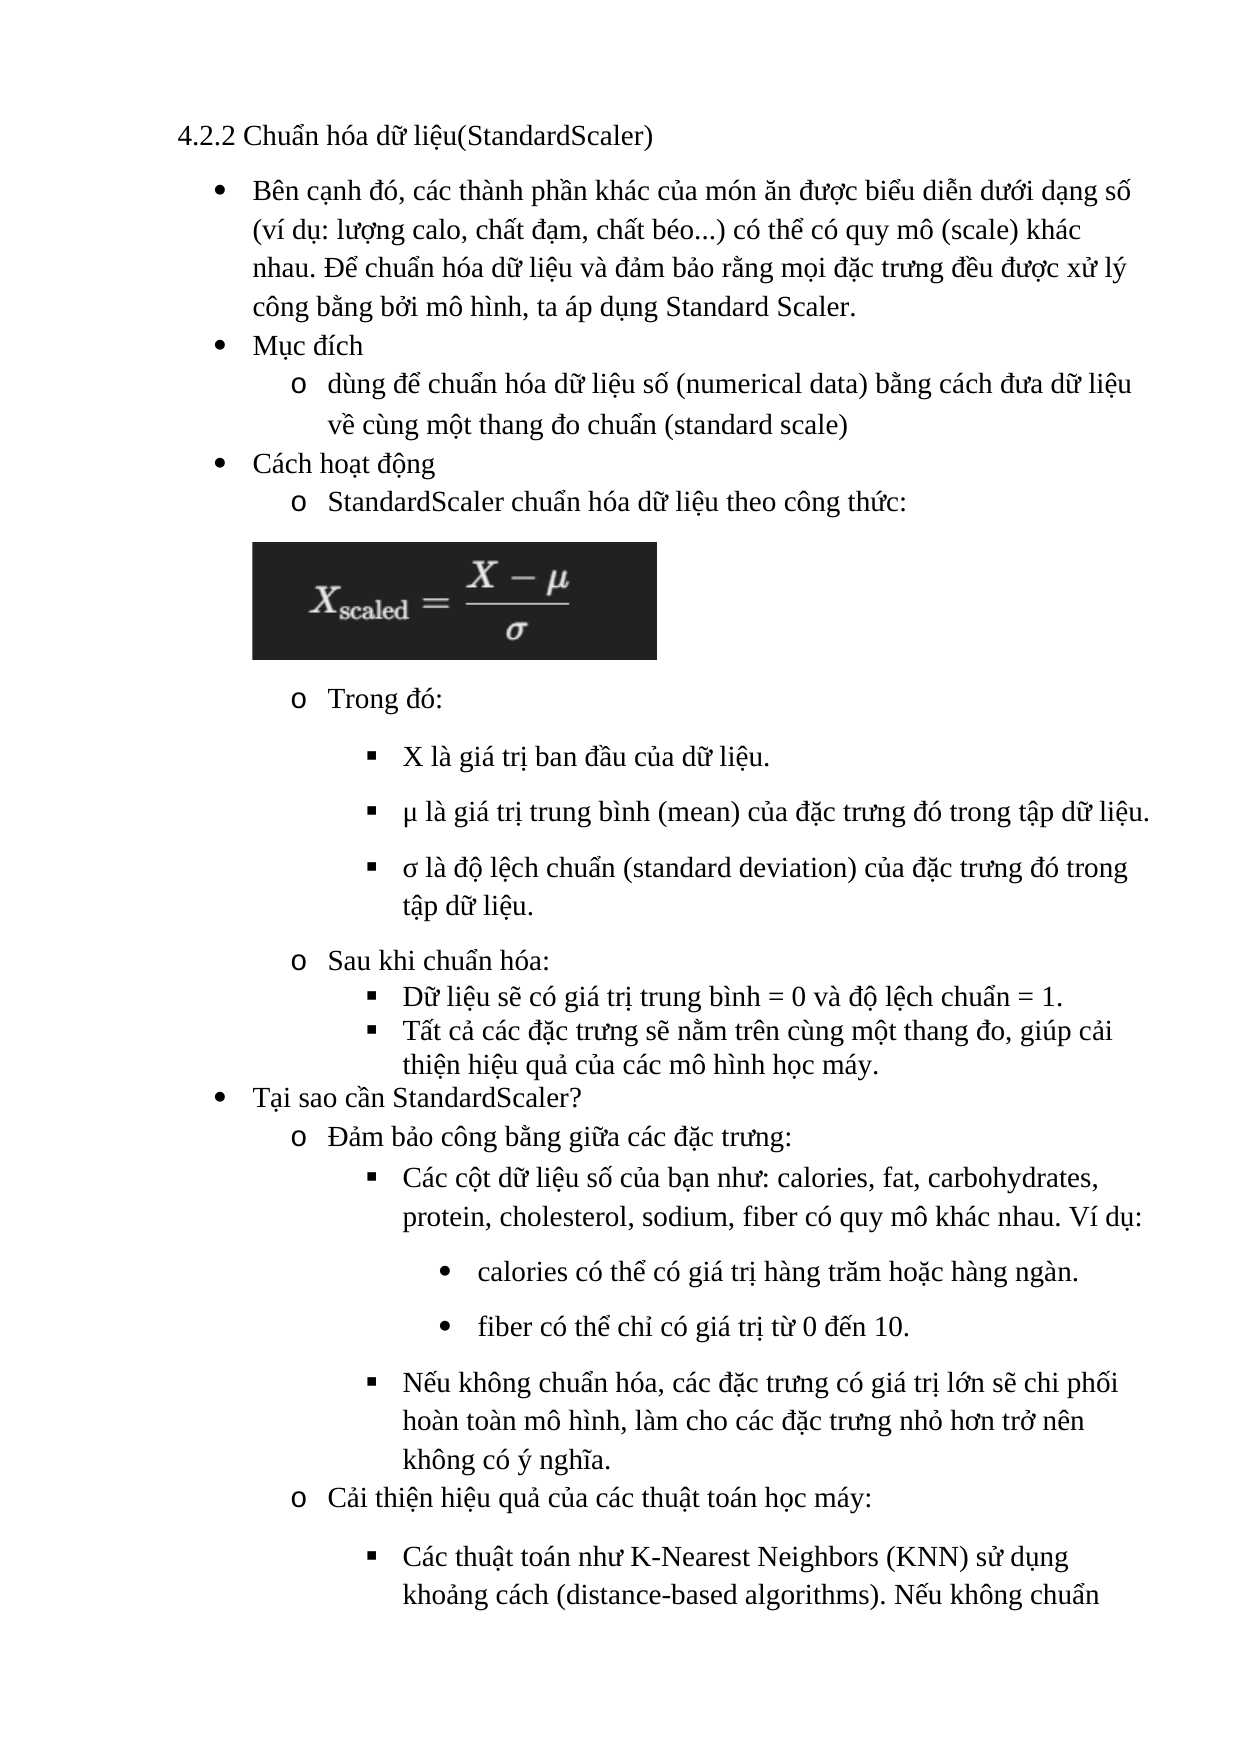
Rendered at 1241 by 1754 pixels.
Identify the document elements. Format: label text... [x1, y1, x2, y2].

list Mục đích [215, 328, 1152, 361]
picture [252, 542, 657, 660]
list calories có thể có giá trị hàng trăm hoặc hàng ngàn. [440, 1254, 1152, 1288]
list Cải thiện hiệu quả của các thuật toán học máy: [290, 1481, 1152, 1517]
list Bên cạnh đó, các thành phần khác của món ăn được biểu diễn dưới dạng số (ví dụ: lượng calo, chất đạm, chất béo...) có thể có quy mô (scale) khác nhau. Để chuẩn hóa dữ liệu và đảm bảo rằng mọi đặc trưng đều được xử lý công bằng bởi mô hình, ta áp dụng Standard Scaler. [215, 173, 1152, 323]
list Trong đó: [290, 681, 1152, 717]
list Tại sao cần StandardScaler? [215, 1080, 1152, 1114]
list Tất cả các đặc trưng sẽ nằm trên cùng một thang đo, giúp cải thiện hiệu quả của các mô hình học máy. [365, 1013, 1152, 1080]
list Dữ liệu sẽ có giá trị trung bình = 0 và độ lệch chuẩn = 1. [365, 979, 1152, 1013]
text 4.2.2 Chuẩn hóa dữ liệu(StandardScaler) [177, 118, 1152, 152]
list Đảm bảo công bằng giữa các đặc trưng: [290, 1119, 1152, 1155]
list σ là độ lệch chuẩn (standard deviation) của đặc trưng đó trong tập dữ liệu. [365, 850, 1152, 922]
list Sau khi chuẩn hóa: [290, 943, 1152, 979]
list fiber có thể chỉ có giá trị từ 0 đến 10. [440, 1309, 1152, 1343]
list dùng để chuẩn hóa dữ liệu số (numerical data) bằng cách đưa dữ liệu về cùng một thang đo chuẩn (standard scale) [290, 366, 1152, 441]
list StandardScaler chuẩn hóa dữ liệu theo công thức: [290, 484, 1152, 521]
list Các cột dữ liệu số của bạn như: calories, fat, carbohydrates, protein, cholesterol, sodium, fiber có quy mô khác nhau. Ví dụ: [365, 1160, 1152, 1233]
list X là giá trị ban đầu của dữ liệu. [365, 739, 1152, 773]
list Nếu không chuẩn hóa, các đặc trưng có giá trị lớn sẽ chi phối hoàn toàn mô hình, làm cho các đặc trưng nhỏ hơn trở nên không có ý nghĩa. [365, 1365, 1152, 1476]
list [365, 1539, 1152, 1611]
list μ là giá trị trung bình (mean) của đặc trưng đó trong tập dữ liệu. [365, 794, 1152, 828]
list Cách hoạt động [215, 446, 1152, 479]
